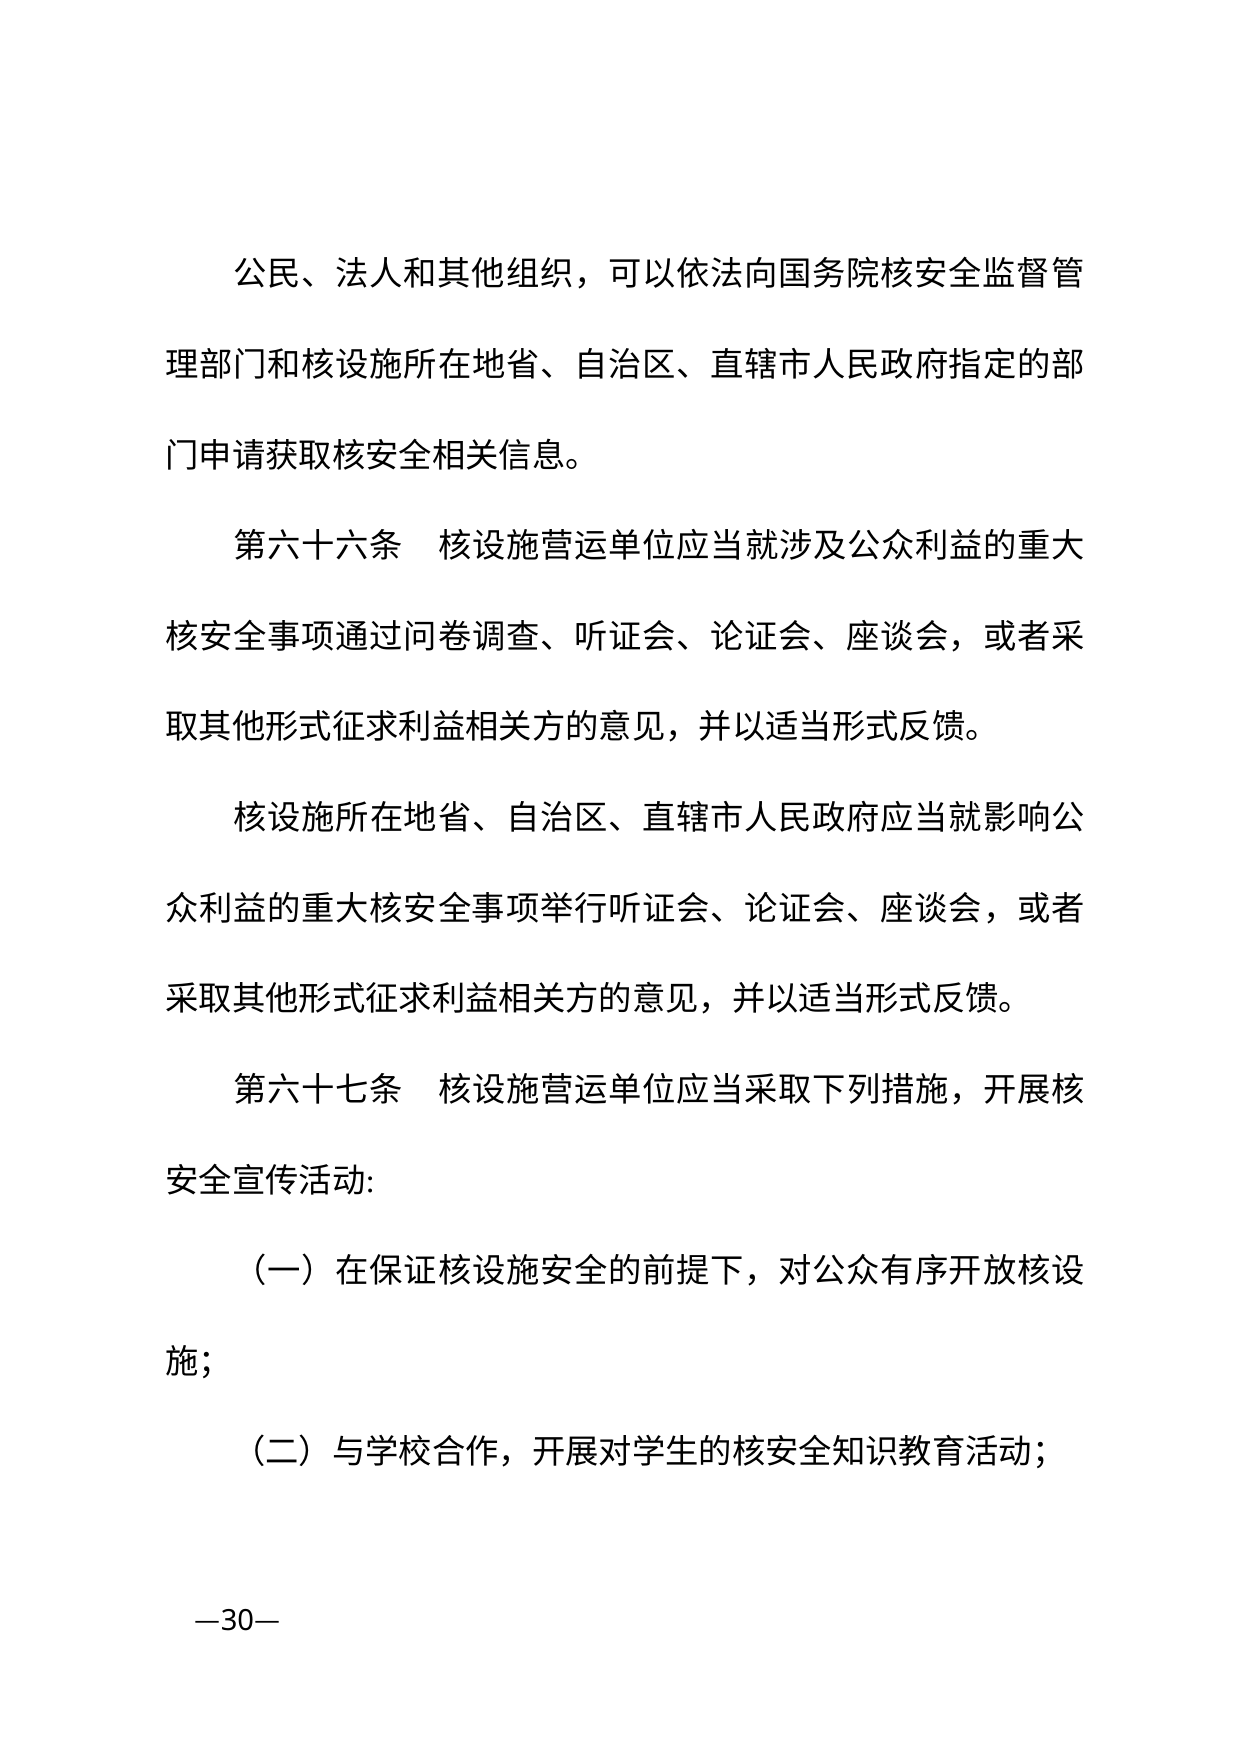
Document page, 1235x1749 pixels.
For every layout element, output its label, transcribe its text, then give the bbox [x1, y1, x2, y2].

text 核设施所在地省、自治区、直辖市人民政府应当就影响公众利益的重大核安全事项举行听证会、论证会、座谈会，或者采取其他形式征求利益相关方的意见，并以适当形式反馈。 [165, 770, 1087, 1042]
text 第六十七条 核设施营运单位应当采取下列措施，开展核安全宣传活动: [165, 1042, 1087, 1223]
text （一）在保证核设施安全的前提下，对公众有序开放核设施； [165, 1223, 1087, 1404]
text 公民、法人和其他组织，可以依法向国务院核安全监督管理部门和核设施所在地省、自治区、直辖市人民政府指定的部门申请获取核安全相关信息。 [165, 226, 1087, 498]
text 第六十六条 核设施营运单位应当就涉及公众利益的重大核安全事项通过问卷调查、听证会、论证会、座谈会，或者采取其他形式征求利益相关方的意见，并以适当形式反馈。 [165, 498, 1087, 770]
text （二）与学校合作，开展对学生的核安全知识教育活动； [165, 1404, 1087, 1495]
